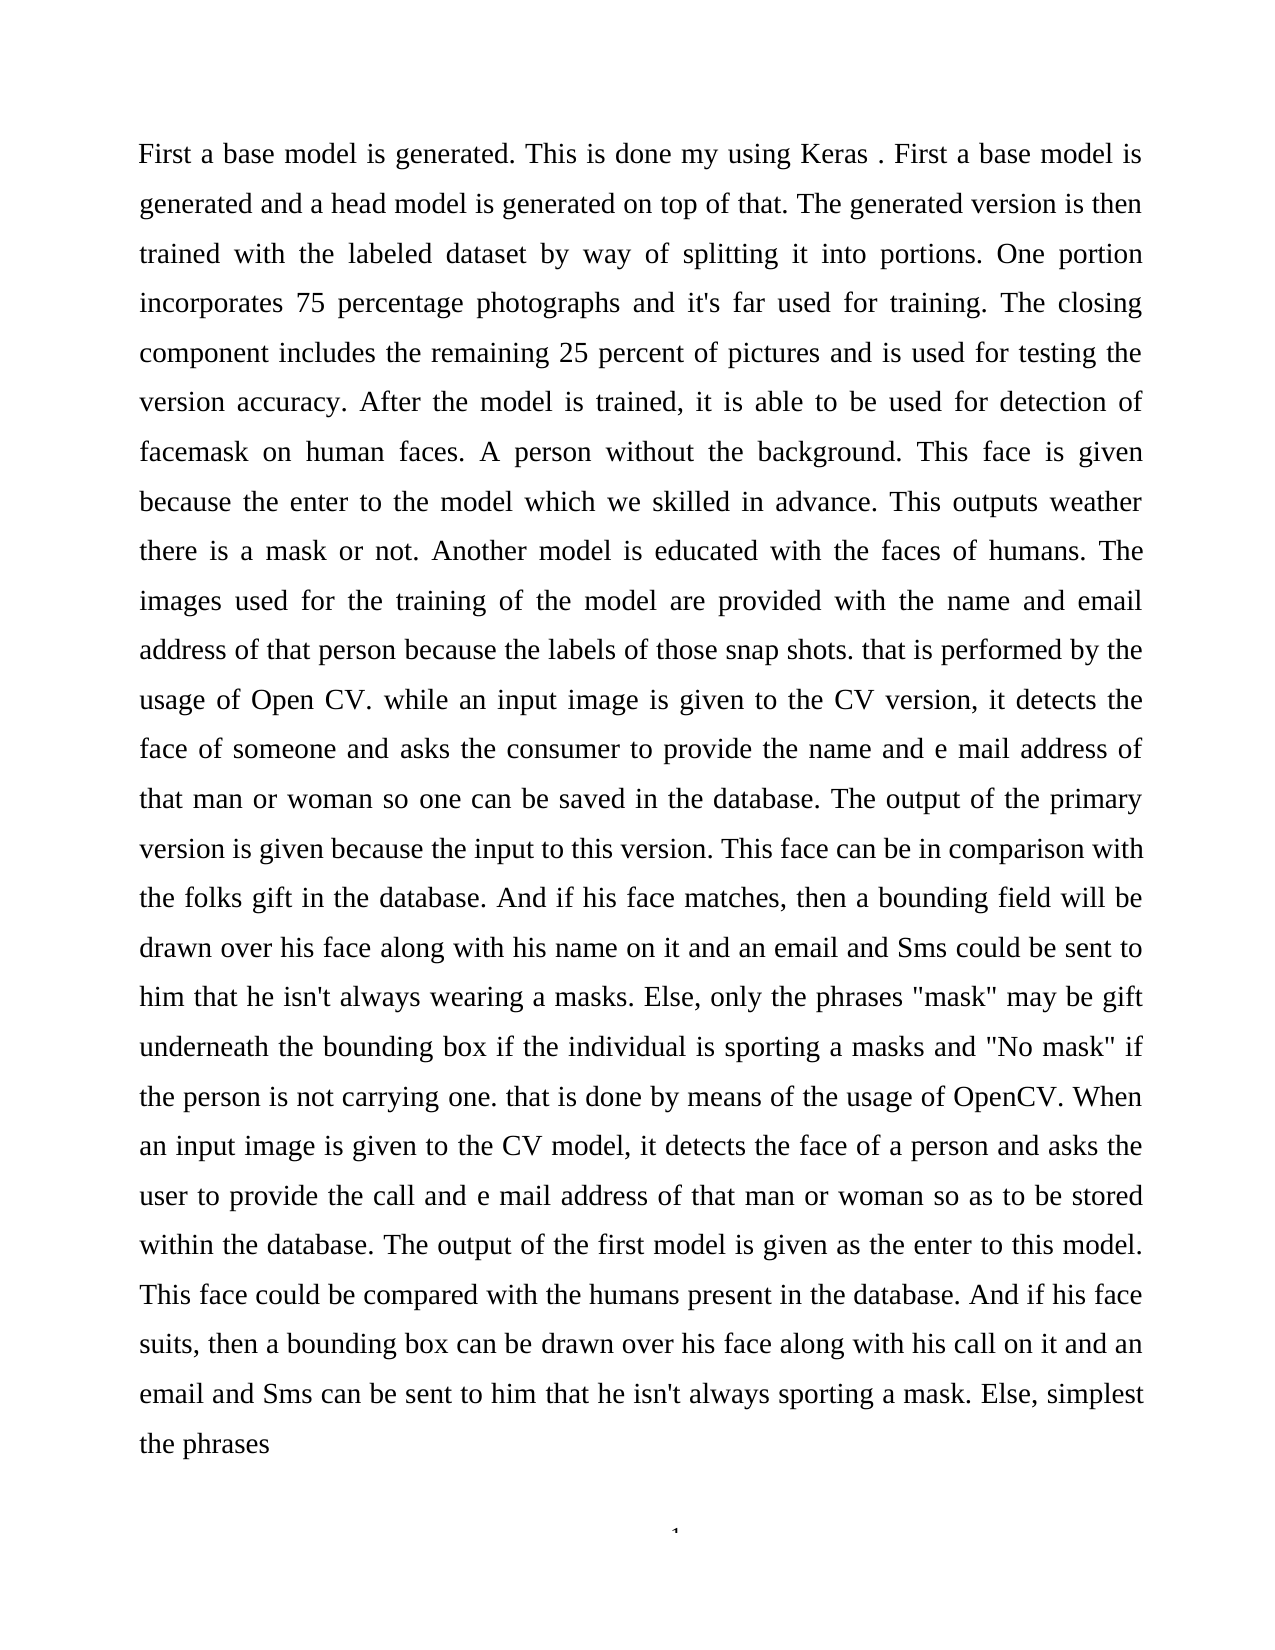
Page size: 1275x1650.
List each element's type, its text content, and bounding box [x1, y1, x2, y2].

text First a base model is generated. This is done my using Keras . First a base model is generated and a head model is generated on top of that. The generated version is then trained with the labeled dataset by way of splitting it into portions. One portion incorporates 75 percentage photographs and it's far used for training. The closing component includes the remaining 25 percent of pictures and is used for testing the version accuracy. After the model is trained, it is able to be used for detection of facemask on human faces. A person without the background. This face is given because the enter to the model which we skilled in advance. This outputs weather there is a mask or not. Another model is educated with the faces of humans. The images used for the training of the model are provided with the name and email address of that person because the labels of those snap shots. that is performed by the usage of Open CV. while an input image is given to the CV version, it detects the face of someone and asks the consumer to provide the name and e mail address of that man or woman so one can be saved in the database. The output of the primary version is given because the input to this version. This face can be in comparison with the folks gift in the database. And if his face matches, then a bounding field will be drawn over his face along with his name on it and an email and Sms could be sent to him that he isn't always wearing a masks. Else, only the phrases "mask" may be gift underneath the bounding box if the individual is sporting a masks and "No mask" if the person is not carrying one. that is done by means of the usage of OpenCV. When an input image is given to the CV model, it detects the face of a person and asks the user to provide the call and e mail address of that man or woman so as to be stored within the database. The output of the first model is given as the enter to this model. This face could be compared with the humans present in the database. And if his face suits, then a bounding box can be drawn over his face along with his call on it and an email and Sms can be sent to him that he isn't always sporting a mask. Else, simplest the phrases [138, 137, 1144, 1459]
